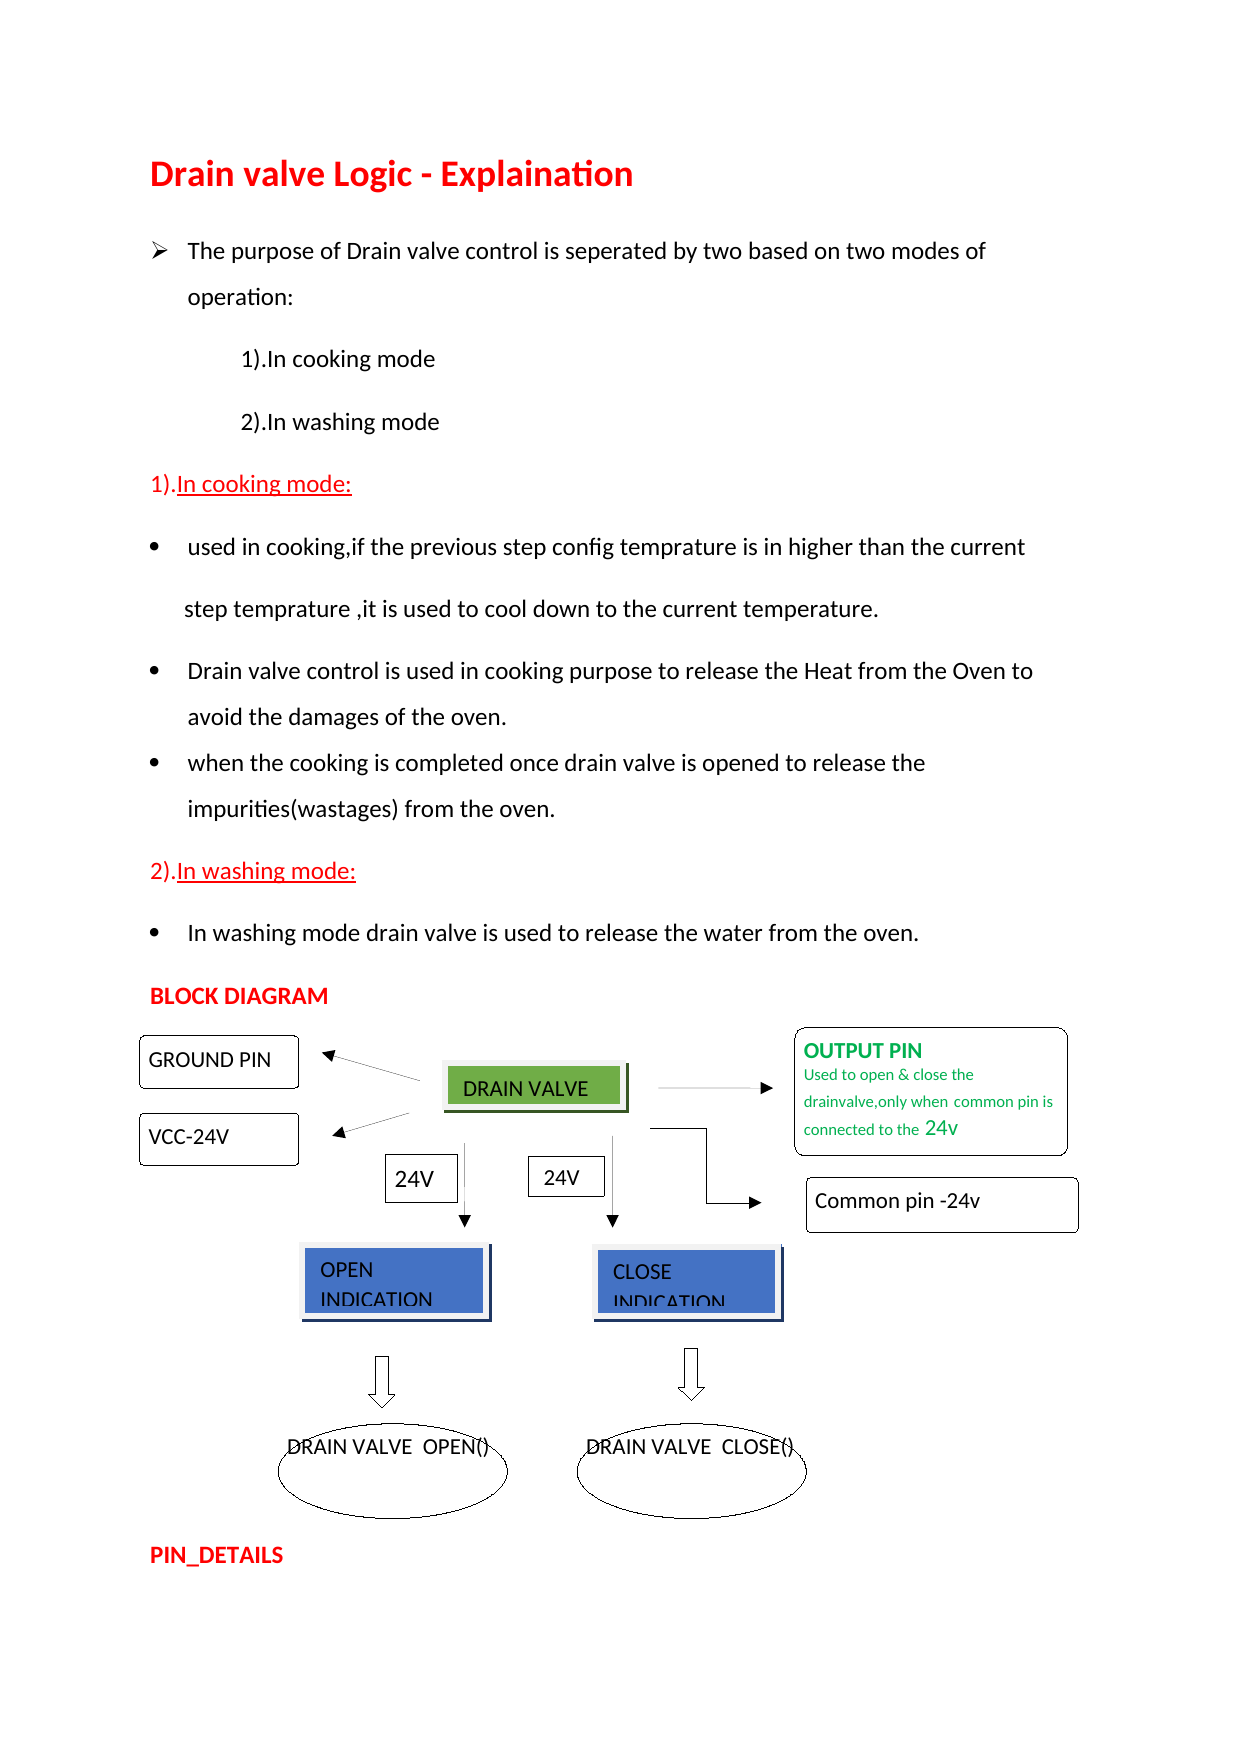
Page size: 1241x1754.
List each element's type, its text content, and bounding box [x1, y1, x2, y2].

text 1).In cooking mode: [150, 468, 1090, 499]
list Drain valve control is used in cooking purpose to release the Heat from the Oven to avoid the damages of the oven. [150, 656, 1090, 732]
list when the cooking is completed once drain valve is opened to release the impurities(wastages) from the oven. [150, 747, 1090, 823]
list used in cooking,if the previous step config temprature is in higher than the current [150, 531, 1090, 561]
text 2).In washing mode [150, 406, 1090, 436]
text PIN_DETAILS [150, 1539, 1090, 1569]
text Drain valve Logic - Explaination [150, 150, 1090, 196]
list In washing mode drain valve is used to release the water from the oven. [150, 917, 1090, 948]
text 2).In washing mode: [150, 855, 1090, 886]
text step temprature ,it is used to cool down to the current temperature. [150, 593, 1090, 624]
text 1).In cooking mode [150, 343, 1090, 374]
text BLOCK DIAGRAM [150, 980, 1090, 1010]
list The purpose of Drain valve control is seperated by two based on two modes of operation: [150, 235, 1090, 312]
